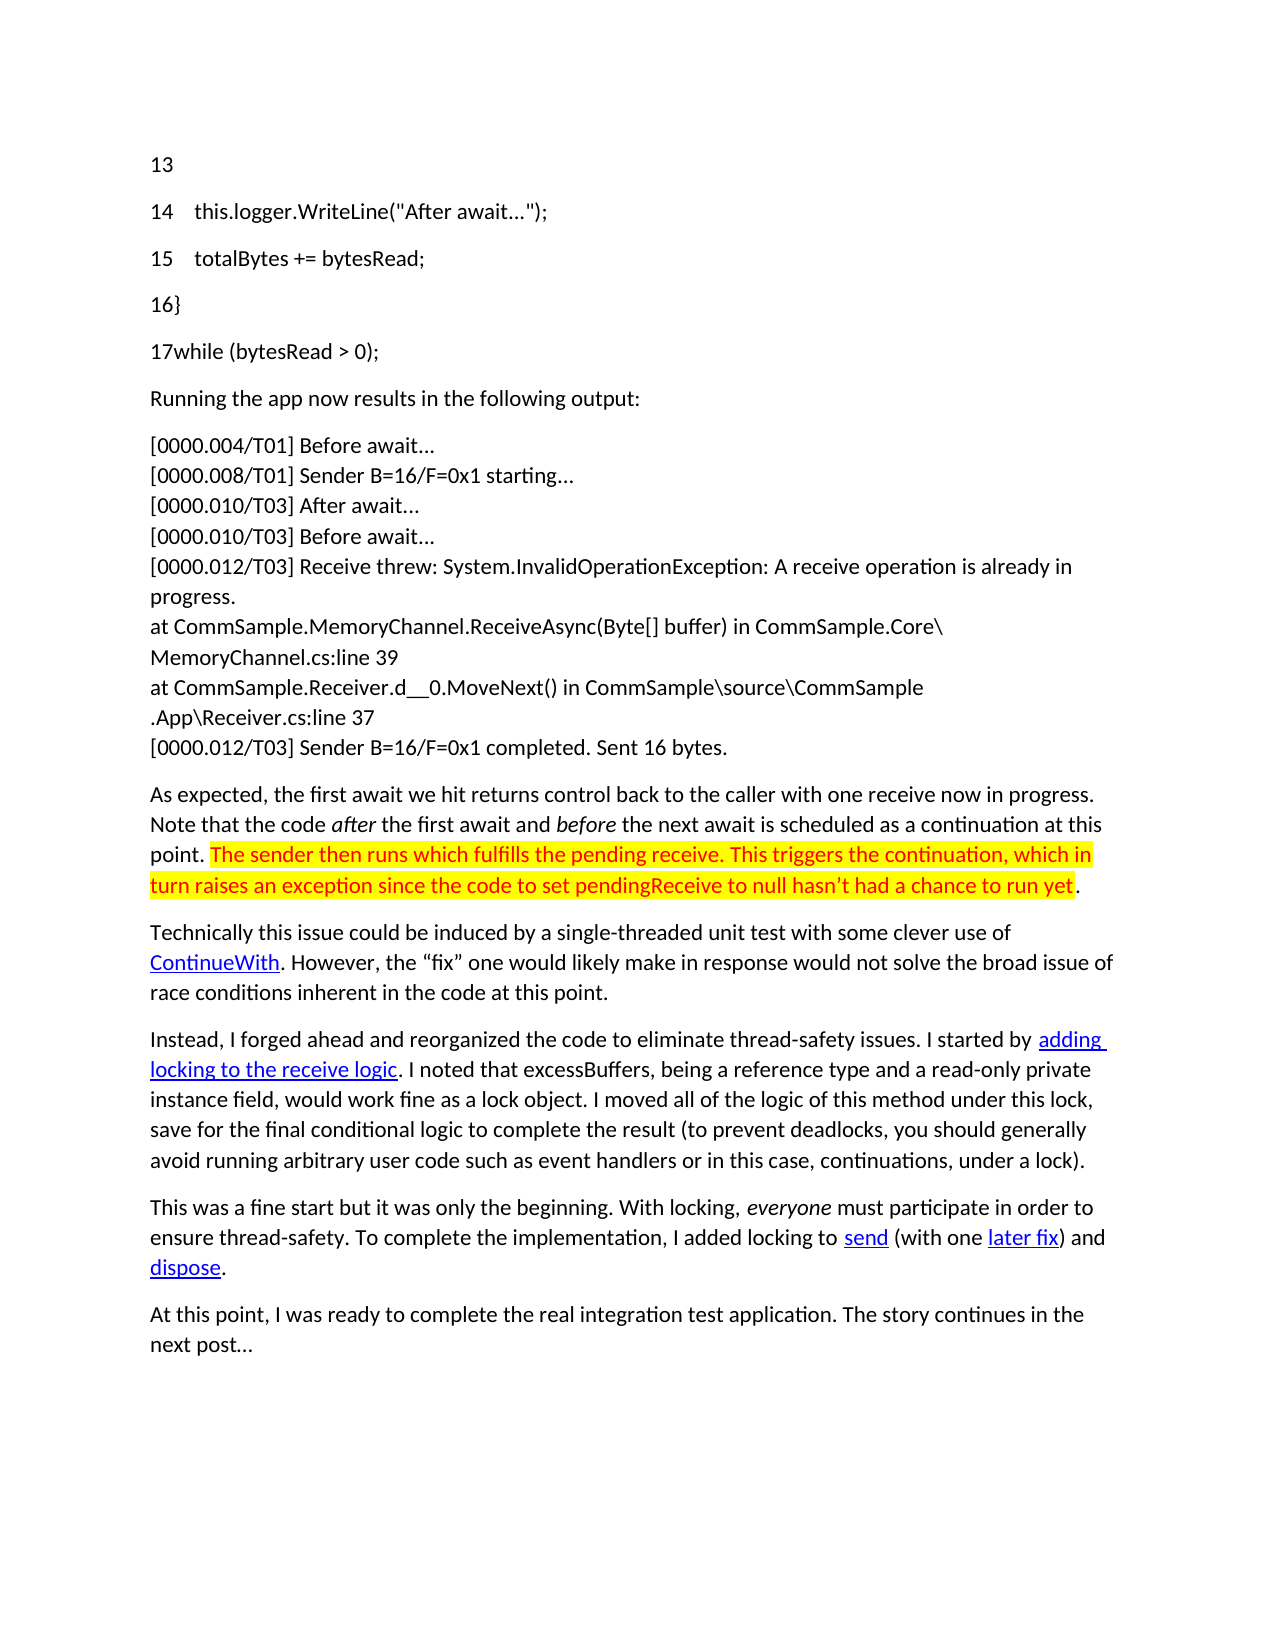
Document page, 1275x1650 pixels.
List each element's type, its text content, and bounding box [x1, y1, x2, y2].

text [0000.004/T01] Before await... [0000.008/T01] Sender B=16/F=0x1 starting... [0000.010/T03] After await... [0000.010/T03] Before await... [0000.012/T03] Receive threw: System.InvalidOperationException: A receive operation is already in progress. at CommSample.MemoryChannel.ReceiveAsync(Byte[] buffer) in CommSample.Core\MemoryChannel.cs:line 39 at CommSample.Receiver.d__0.MoveNext() in CommSample\source\CommSample .App\Receiver.cs:line 37 [0000.012/T03] Sender B=16/F=0x1 completed. Sent 16 bytes. [150, 431, 1125, 761]
text Technically this issue could be induced by a single-threaded unit test with some clever use of ContinueWith. However, the “fix” one would likely make in response would not solve the broad issue of race conditions inherent in the code at this point. [150, 918, 1125, 1006]
text Running the app now results in the following output: [150, 384, 1125, 412]
table_header 1 2 3 4 5 6 7 8 9 10 11 12 13 14 15 16 17 [150, 150, 173, 384]
text This was a fine start but it was only the beginning. With locking, everyone must participate in order to ensure thread-safety. To complete the implementation, I added locking to send (with one later fix) and dispose. [150, 1193, 1125, 1281]
text As expected, the first await we hit returns control back to the caller with one receive now in progress. Note that the code after the first await and before the next await is scheduled as a continuation at this point. The sender then runs which fulfills the pending receive. This triggers the continuation, which in turn raises an exception since the code to set pendingReceive to null hasn’t had a chance to run yet. [150, 780, 1125, 899]
text At this point, I was ready to complete the real integration test application. The story continues in the next post… [150, 1300, 1125, 1358]
text Instead, I forged ahead and reorganized the code to eliminate thread-safety issues. I started by adding locking to the receive logic. I noted that excessBuffers, being a reference type and a read-only private instance field, would work fine as a lock object. I moved all of the logic of this method under this lock, save for the final conditional logic to complete the result (to prevent deadlocks, you should generally avoid running arbitrary user code such as event handlers or in this case, continuations, under a lock). [150, 1025, 1125, 1174]
